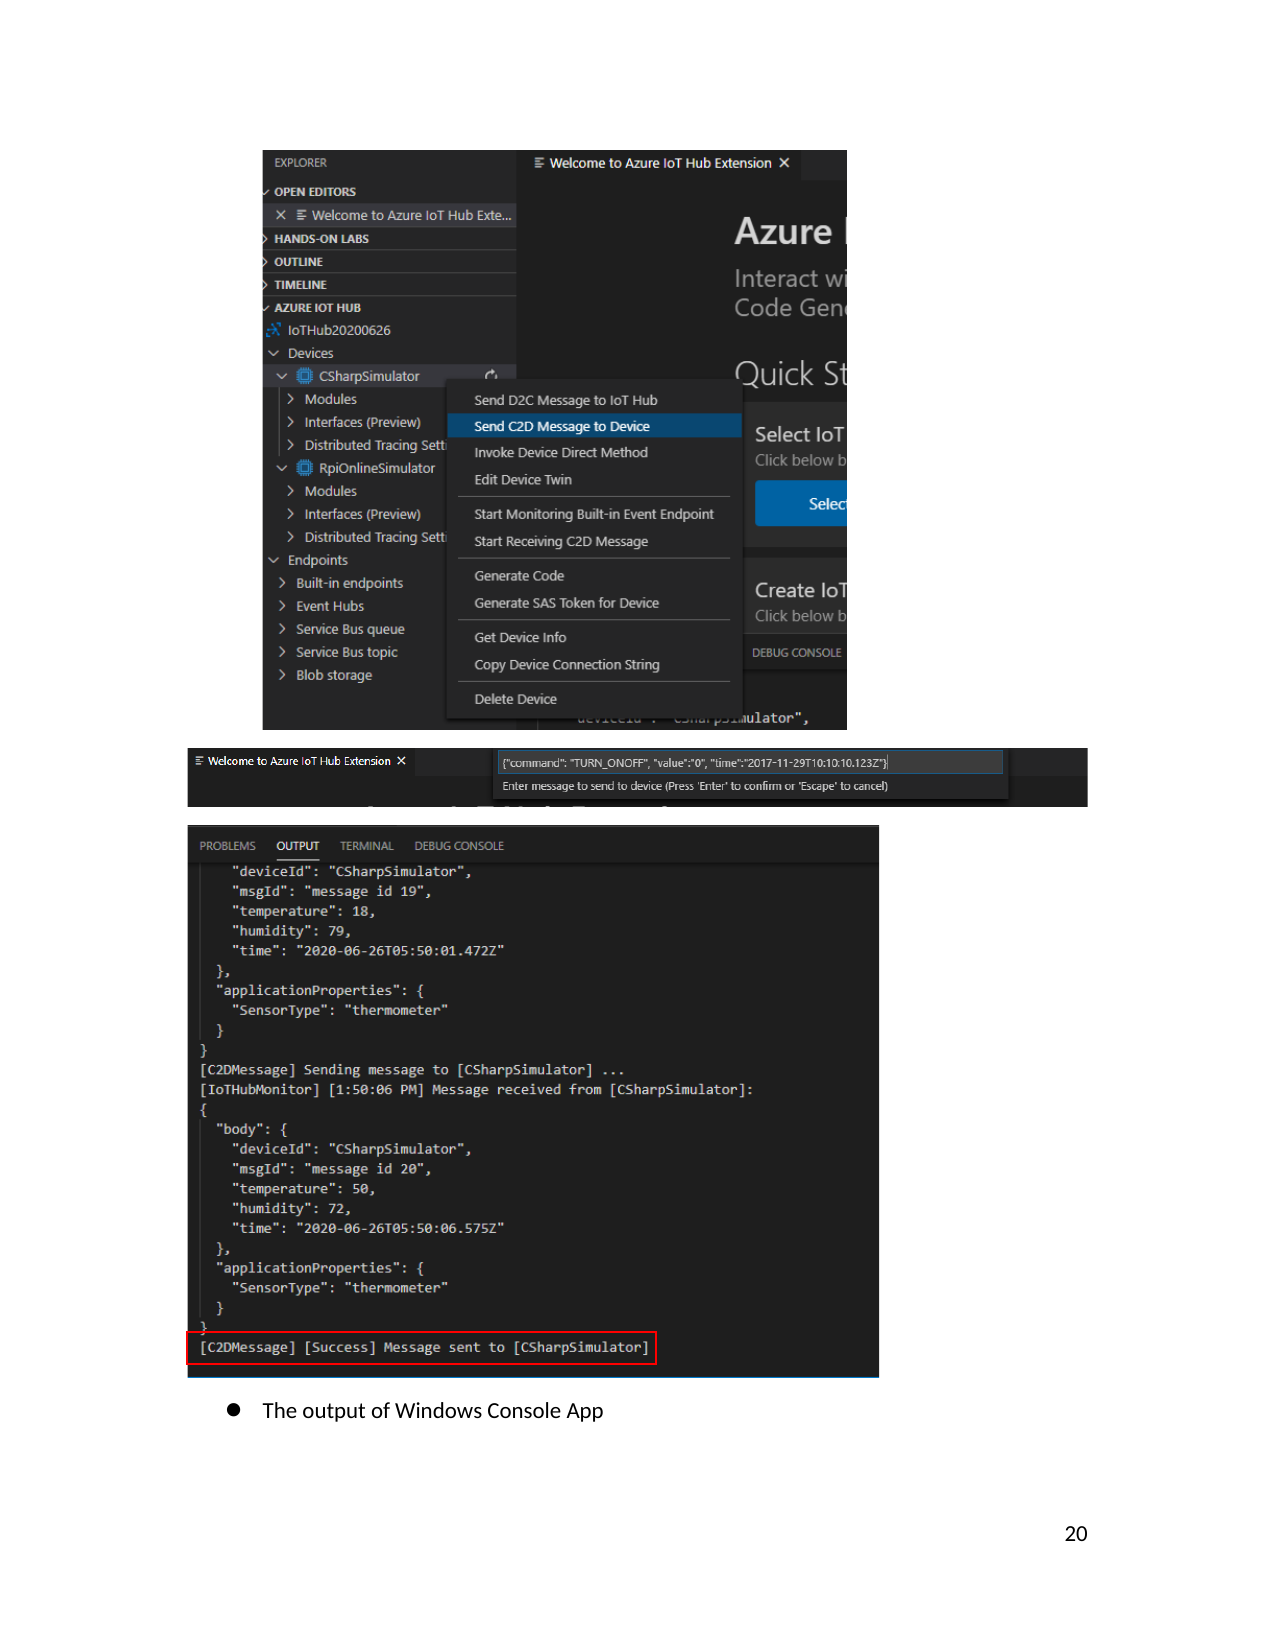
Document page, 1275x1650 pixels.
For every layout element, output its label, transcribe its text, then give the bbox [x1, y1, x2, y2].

picture [262, 150, 847, 730]
picture [188, 1333, 655, 1363]
list The output of Windows Console App [225, 1396, 1087, 1424]
picture [187, 748, 1088, 807]
picture [187, 825, 880, 1378]
